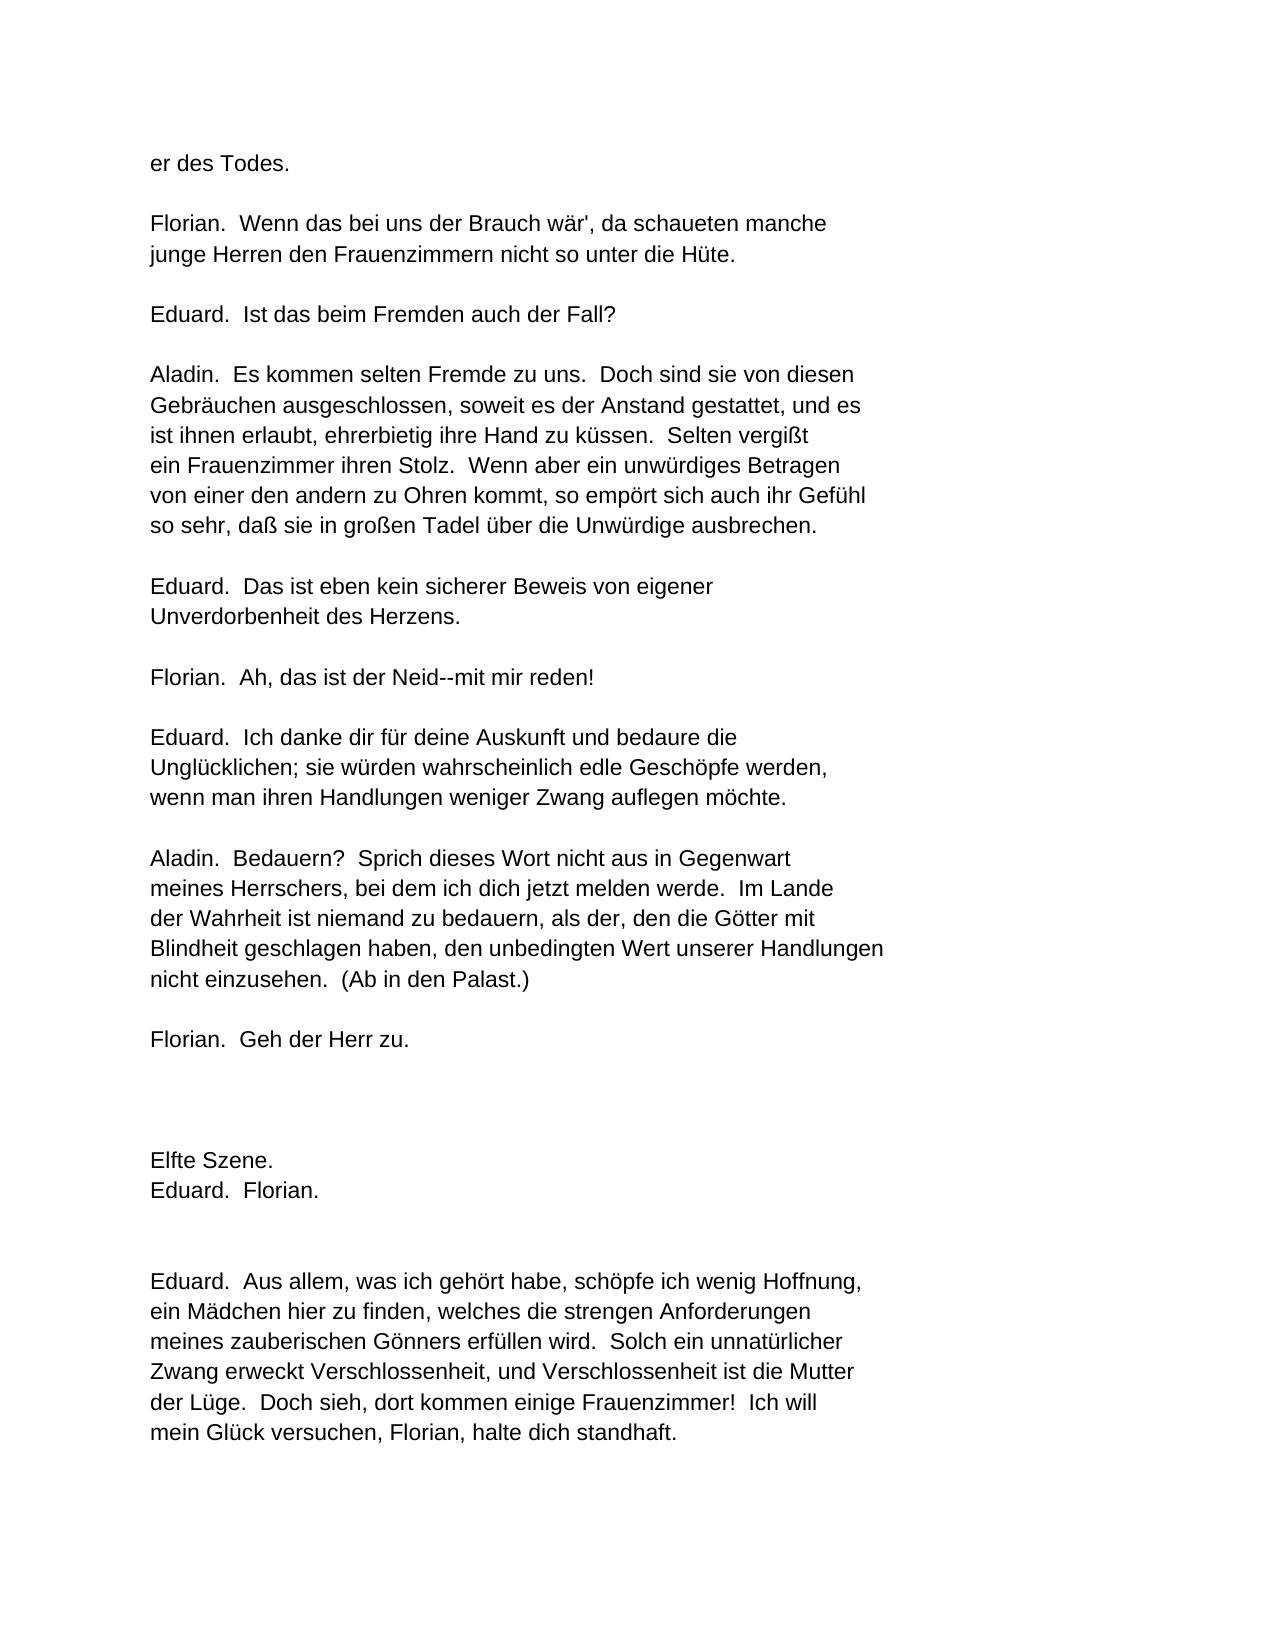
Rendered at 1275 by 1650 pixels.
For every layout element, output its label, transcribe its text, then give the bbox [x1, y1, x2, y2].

text der Wahrheit ist niemand zu bedauern, als der, den die Götter mit [150, 905, 1125, 932]
text Eduard. Ist das beim Fremden auch der Fall? [150, 301, 1125, 327]
text ist ihnen erlaubt, ehrerbietig ihre Hand zu küssen. Selten vergißt [150, 422, 1125, 448]
text meines zauberischen Gönners erfüllen wird. Solch ein unnatürlicher [150, 1328, 1125, 1354]
text nicht einzusehen. (Ab in den Palast.) [150, 966, 1125, 992]
text Blindheit geschlagen haben, den unbedingten Wert unserer Handlungen [150, 935, 1125, 962]
text wenn man ihren Handlungen weniger Zwang auflegen möchte. [150, 784, 1125, 811]
text meines Herrschers, bei dem ich dich jetzt melden werde. Im Lande [150, 875, 1125, 901]
text Gebräuchen ausgeschlossen, soweit es der Anstand gestattet, und es [150, 392, 1125, 418]
text Unverdorbenheit des Herzens. [150, 603, 1125, 629]
text Aladin. Bedauern? Sprich dieses Wort nicht aus in Gegenwart [150, 845, 1125, 871]
text ein Frauenzimmer ihren Stolz. Wenn aber ein unwürdiges Betragen [150, 452, 1125, 478]
text Zwang erweckt Verschlossenheit, und Verschlossenheit ist die Mutter [150, 1358, 1125, 1385]
text junge Herren den Frauenzimmern nicht so unter die Hüte. [150, 241, 1125, 267]
text er des Todes. [150, 150, 1125, 176]
text Eduard. Aus allem, was ich gehört habe, schöpfe ich wenig Hoffnung, [150, 1268, 1125, 1294]
text Florian. Ah, das ist der Neid--mit mir reden! [150, 663, 1125, 690]
text Eduard. Florian. [150, 1177, 1125, 1203]
text Eduard. Das ist eben kein sicherer Beweis von eigener [150, 573, 1125, 599]
text Elfte Szene. [150, 1147, 1125, 1173]
text so sehr, daß sie in großen Tadel über die Unwürdige ausbrechen. [150, 512, 1125, 539]
text der Lüge. Doch sieh, dort kommen einige Frauenzimmer! Ich will [150, 1388, 1125, 1415]
text Unglücklichen; sie würden wahrscheinlich edle Geschöpfe werden, [150, 754, 1125, 781]
text Aladin. Es kommen selten Fremde zu uns. Doch sind sie von diesen [150, 361, 1125, 388]
text mein Glück versuchen, Florian, halte dich standhaft. [150, 1419, 1125, 1445]
text Eduard. Ich danke dir für deine Auskunft und bedaure die [150, 724, 1125, 750]
text ein Mädchen hier zu finden, welches die strengen Anforderungen [150, 1298, 1125, 1324]
text Florian. Geh der Herr zu. [150, 1026, 1125, 1052]
text Florian. Wenn das bei uns der Brauch wär', da schaueten manche [150, 210, 1125, 237]
text von einer den andern zu Ohren kommt, so empört sich auch ihr Gefühl [150, 482, 1125, 509]
